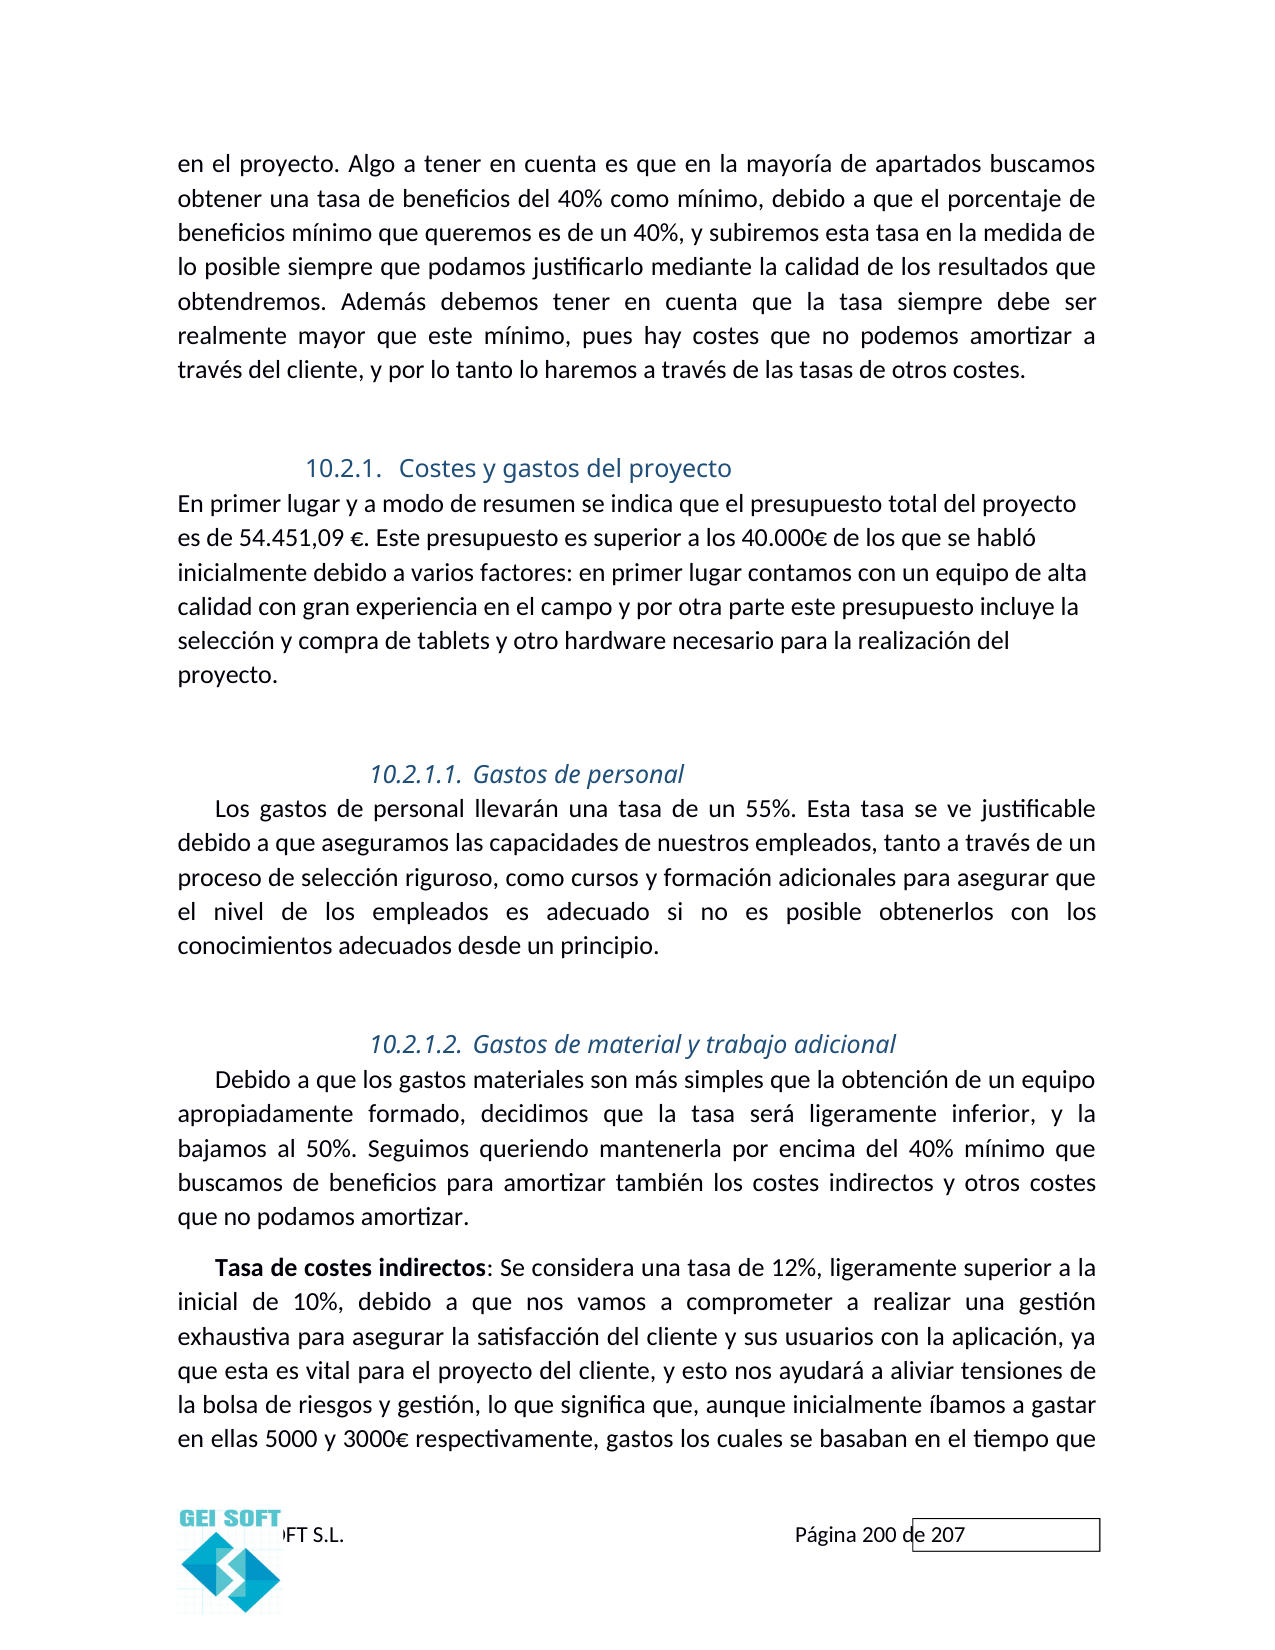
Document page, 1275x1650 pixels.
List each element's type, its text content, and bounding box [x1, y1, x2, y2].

text Los gastos de personal llevarán una tasa de un 55%. Esta tasa se ve justificable debido a que aseguramos las capacidades de nuestros empleados, tanto a través de un proceso de selección riguroso, como cursos y formación adicionales para asegurar que el nivel de los empleados es adecuado si no es posible obtenerlos con los conocimientos adecuados desde un principio. [177, 792, 1098, 961]
subtitle Gastos de personal [368, 756, 1098, 790]
text En primer lugar y a modo de resumen se indica que el presupuesto total del proyecto es de 54.451,09 €. Este presupuesto es superior a los 40.000€ de los que se habló inicialmente debido a varios factores: en primer lugar contamos con un equipo de alta calidad con gran experiencia en el campo y por otra parte este presupuesto incluye la selección y compra de tablets y otro hardware necesario para la realización del proyecto. [177, 487, 1098, 690]
subtitle Gastos de material y trabajo adicional [368, 1027, 1098, 1061]
picture [177, 1507, 284, 1615]
picture [912, 1518, 1102, 1553]
subtitle Costes y gastos del proyecto [305, 451, 1098, 485]
text Debido a que los gastos materiales son más simples que la obtención de un equipo apropiadamente formado, decidimos que la tasa será ligeramente inferior, y la bajamos al 50%. Seguimos queriendo mantenerla por encima del 40% mínimo que buscamos de beneficios para amortizar también los costes indirectos y otros costes que no podamos amortizar. [177, 1063, 1098, 1232]
